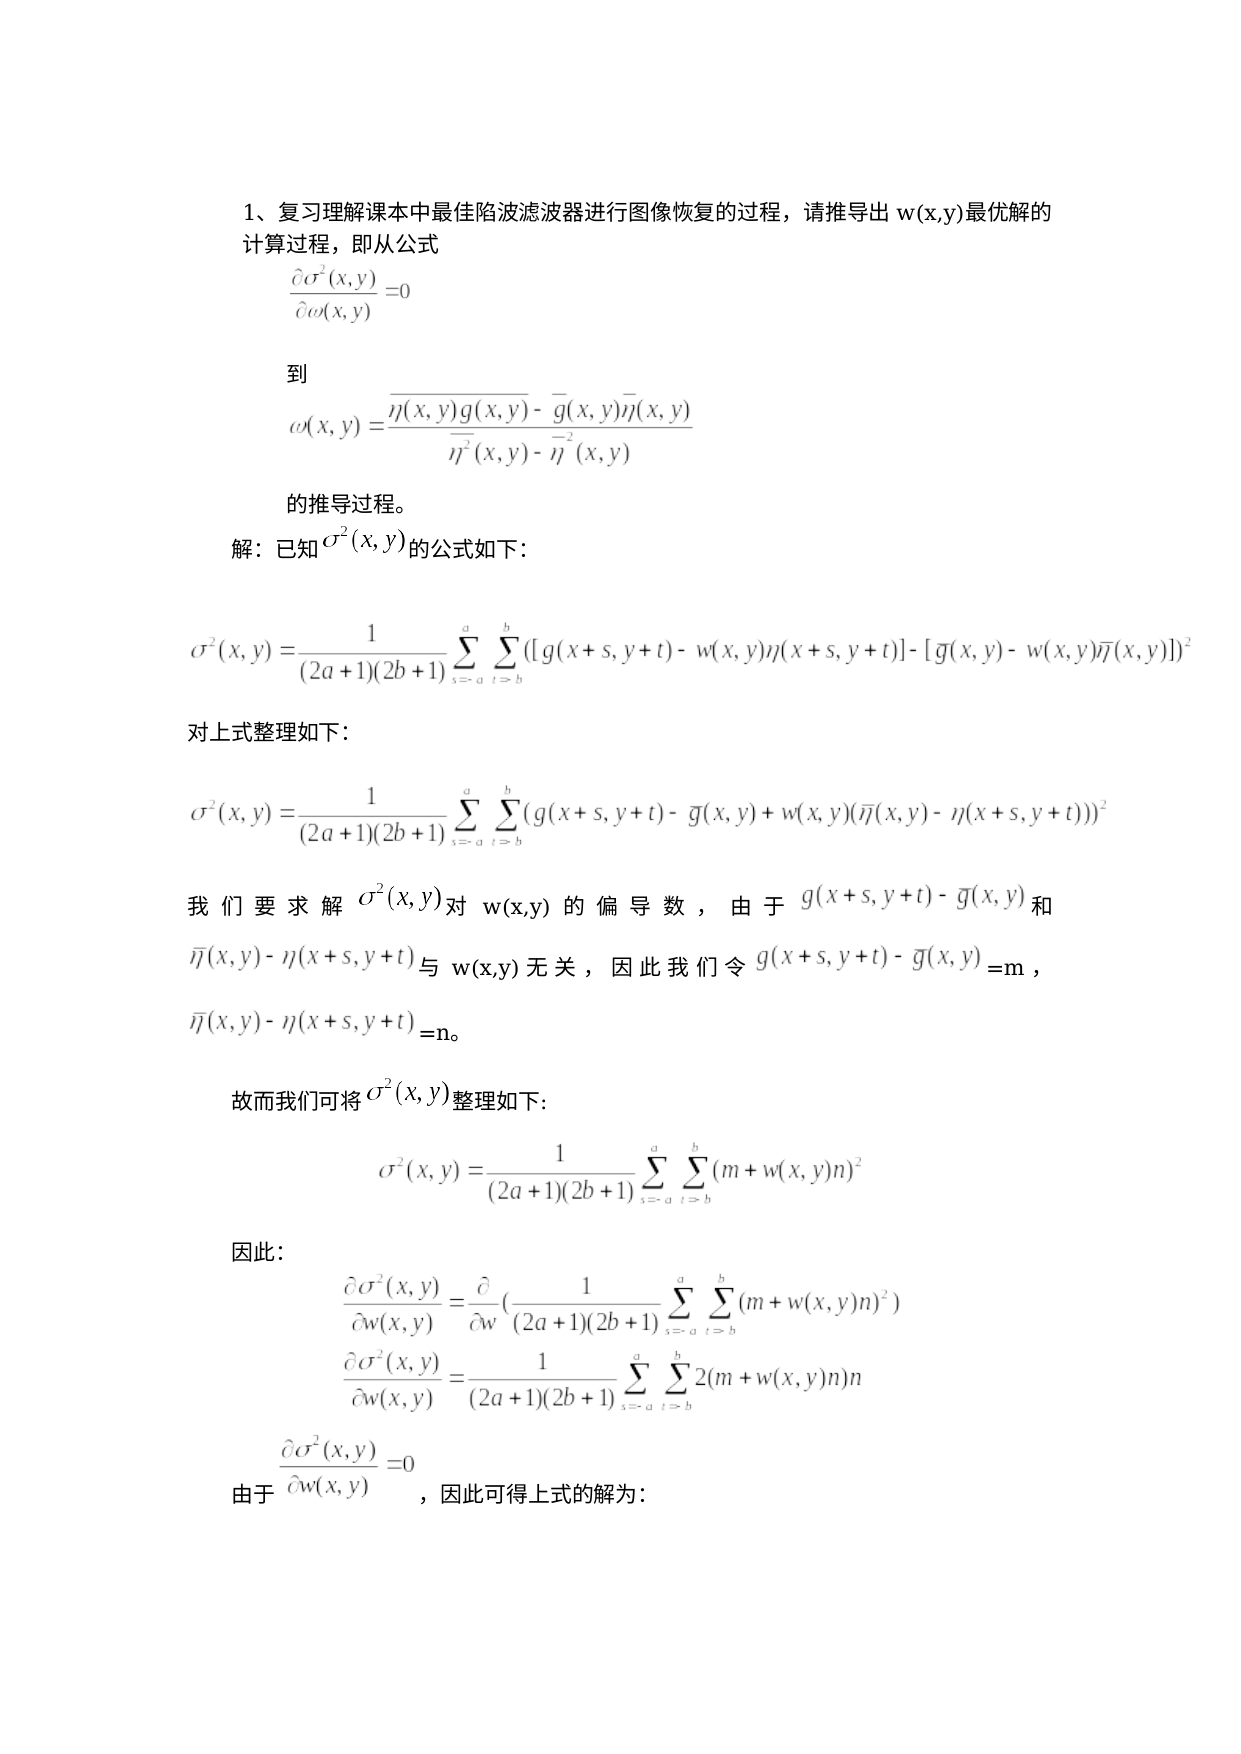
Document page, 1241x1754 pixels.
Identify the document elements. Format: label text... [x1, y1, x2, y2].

list 到 [242, 357, 1053, 389]
text 故而我们可将整理如下: [187, 1072, 1053, 1137]
text 因此： [187, 1234, 1053, 1267]
text 对上式整理如下： [187, 584, 1053, 747]
list 的推导过程。 [242, 487, 1053, 519]
text 我们要求解对w(x,y)的偏导数，由于和与w(x,y)无关，因此我们令=m，=n。 [187, 747, 1053, 1072]
text 解：已知的公式如下： [187, 519, 1053, 584]
list 1、复习理解课本中最佳陷波滤波器进行图像恢复的过程，请推导出w(x,y)最优解的计算过程，即从公式 [242, 194, 1053, 259]
text 由于，因此可得上式的解为： [187, 1429, 1053, 1527]
